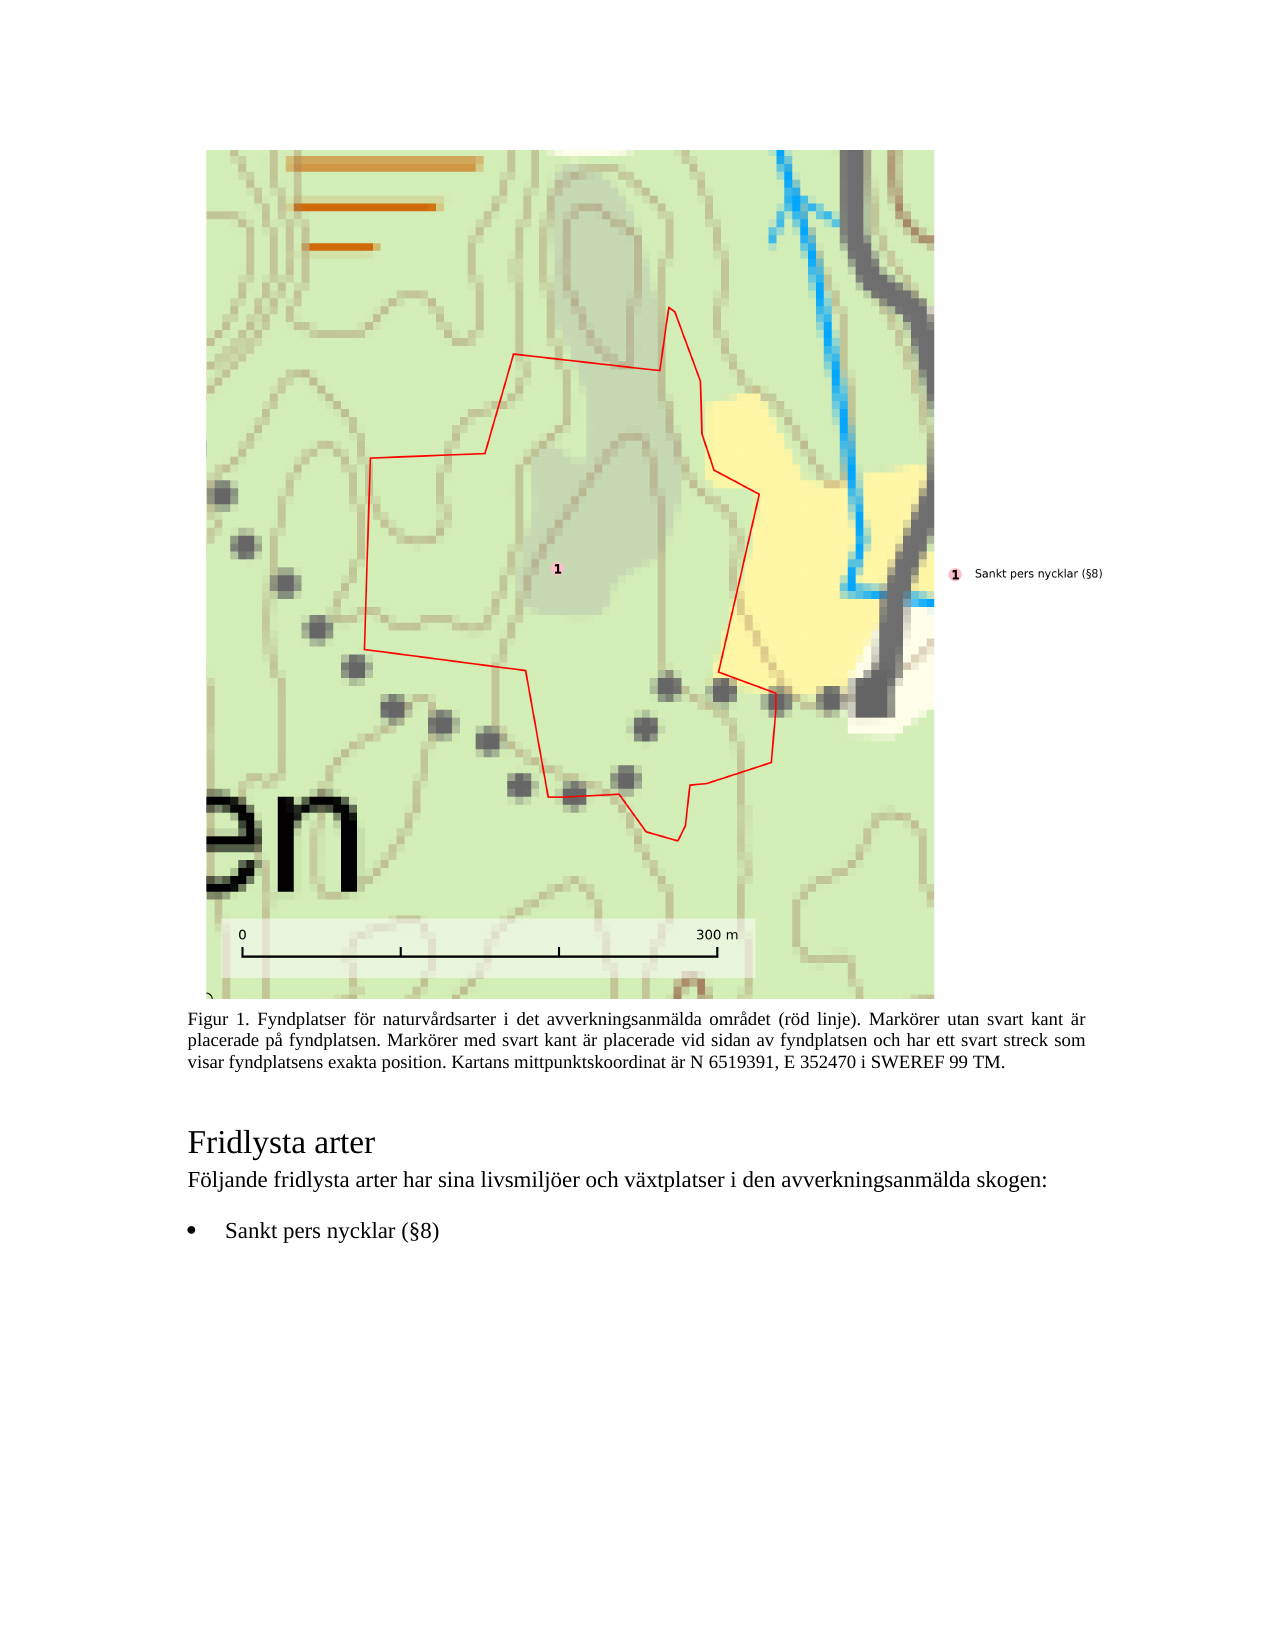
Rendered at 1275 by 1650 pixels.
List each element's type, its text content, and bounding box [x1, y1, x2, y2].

picture [206, 150, 1107, 999]
text Följande fridlysta arter har sina livsmiljöer och växtplatser i den avverkningsanmälda skogen: [187, 1166, 1087, 1192]
subtitle Fridlysta arter [187, 1122, 1087, 1160]
text Figur 1. Fyndplatser för naturvårdsarter i det avverkningsanmälda området (röd linje). Markörer utan svart kant är placerade på fyndplatsen. Markörer med svart kant är placerade vid sidan av fyndplatsen och har ett svart streck som visar fyndplatsens exakta position. Kartans mittpunktskoordinat är N 6519391, E 352470 i SWEREF 99 TM. [187, 1007, 1087, 1072]
list Sankt pers nycklar (§8) [187, 1217, 1087, 1243]
